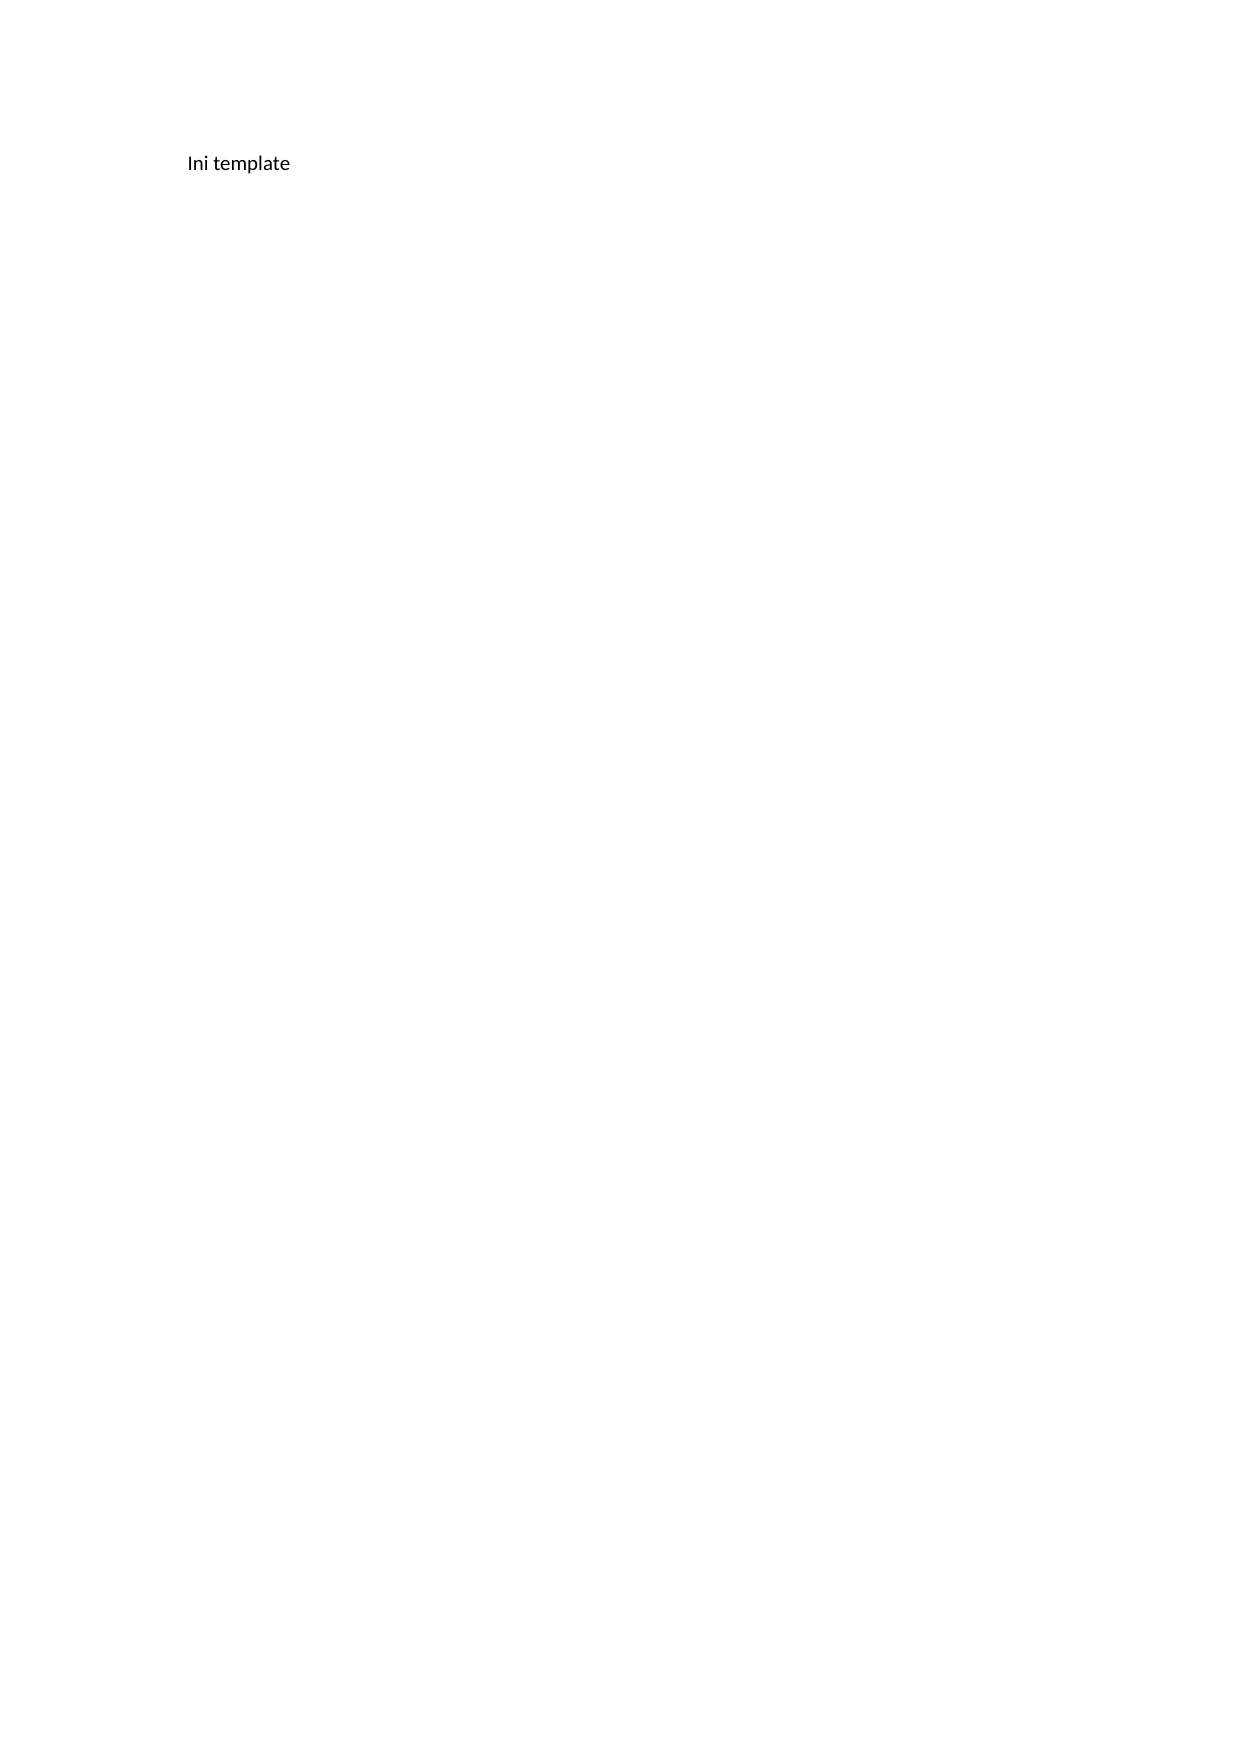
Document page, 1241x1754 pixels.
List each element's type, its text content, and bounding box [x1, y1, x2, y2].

text Ini template [187, 150, 1053, 175]
